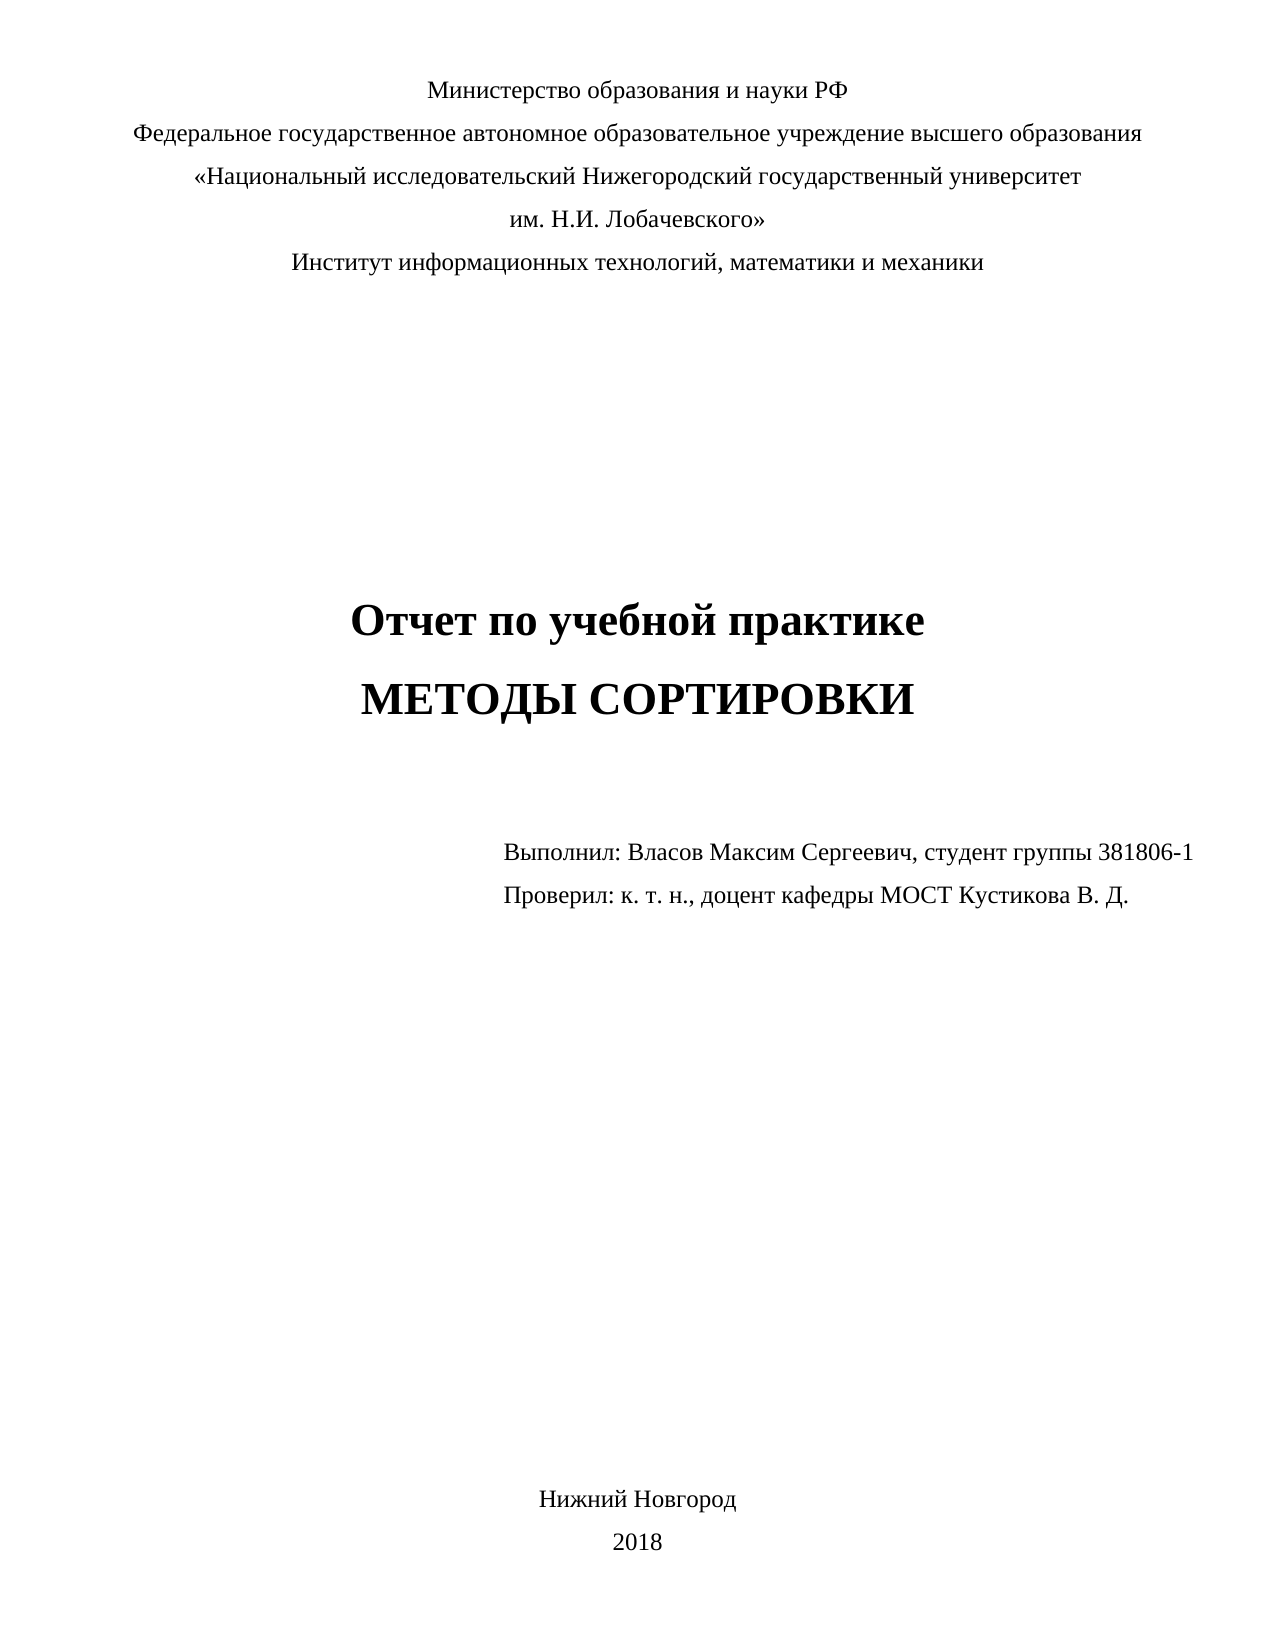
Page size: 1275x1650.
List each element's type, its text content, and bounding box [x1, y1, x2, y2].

text Нижний Новгород [75, 1484, 1200, 1512]
text Министерство образования и науки РФ [75, 75, 1200, 104]
text МЕТОДЫ СОРТИРОВКИ [75, 672, 1200, 724]
text Проверил: к. т. н., доцент кафедры МОСТ Кустикова В. Д. [503, 880, 1200, 909]
text Отчет по учебной практике [75, 592, 1200, 645]
text 2018 [75, 1527, 1200, 1556]
text Институт информационных технологий, математики и механики [75, 247, 1200, 276]
text Выполнил: Власов Максим Сергеевич, студент группы 381806-1 [503, 837, 1200, 866]
text им. Н.И. Лобачевского» [75, 204, 1200, 233]
text Федеральное государственное автономное образовательное учреждение высшего образования «Национальный исследовательский Нижегородский государственный университет [75, 118, 1200, 190]
